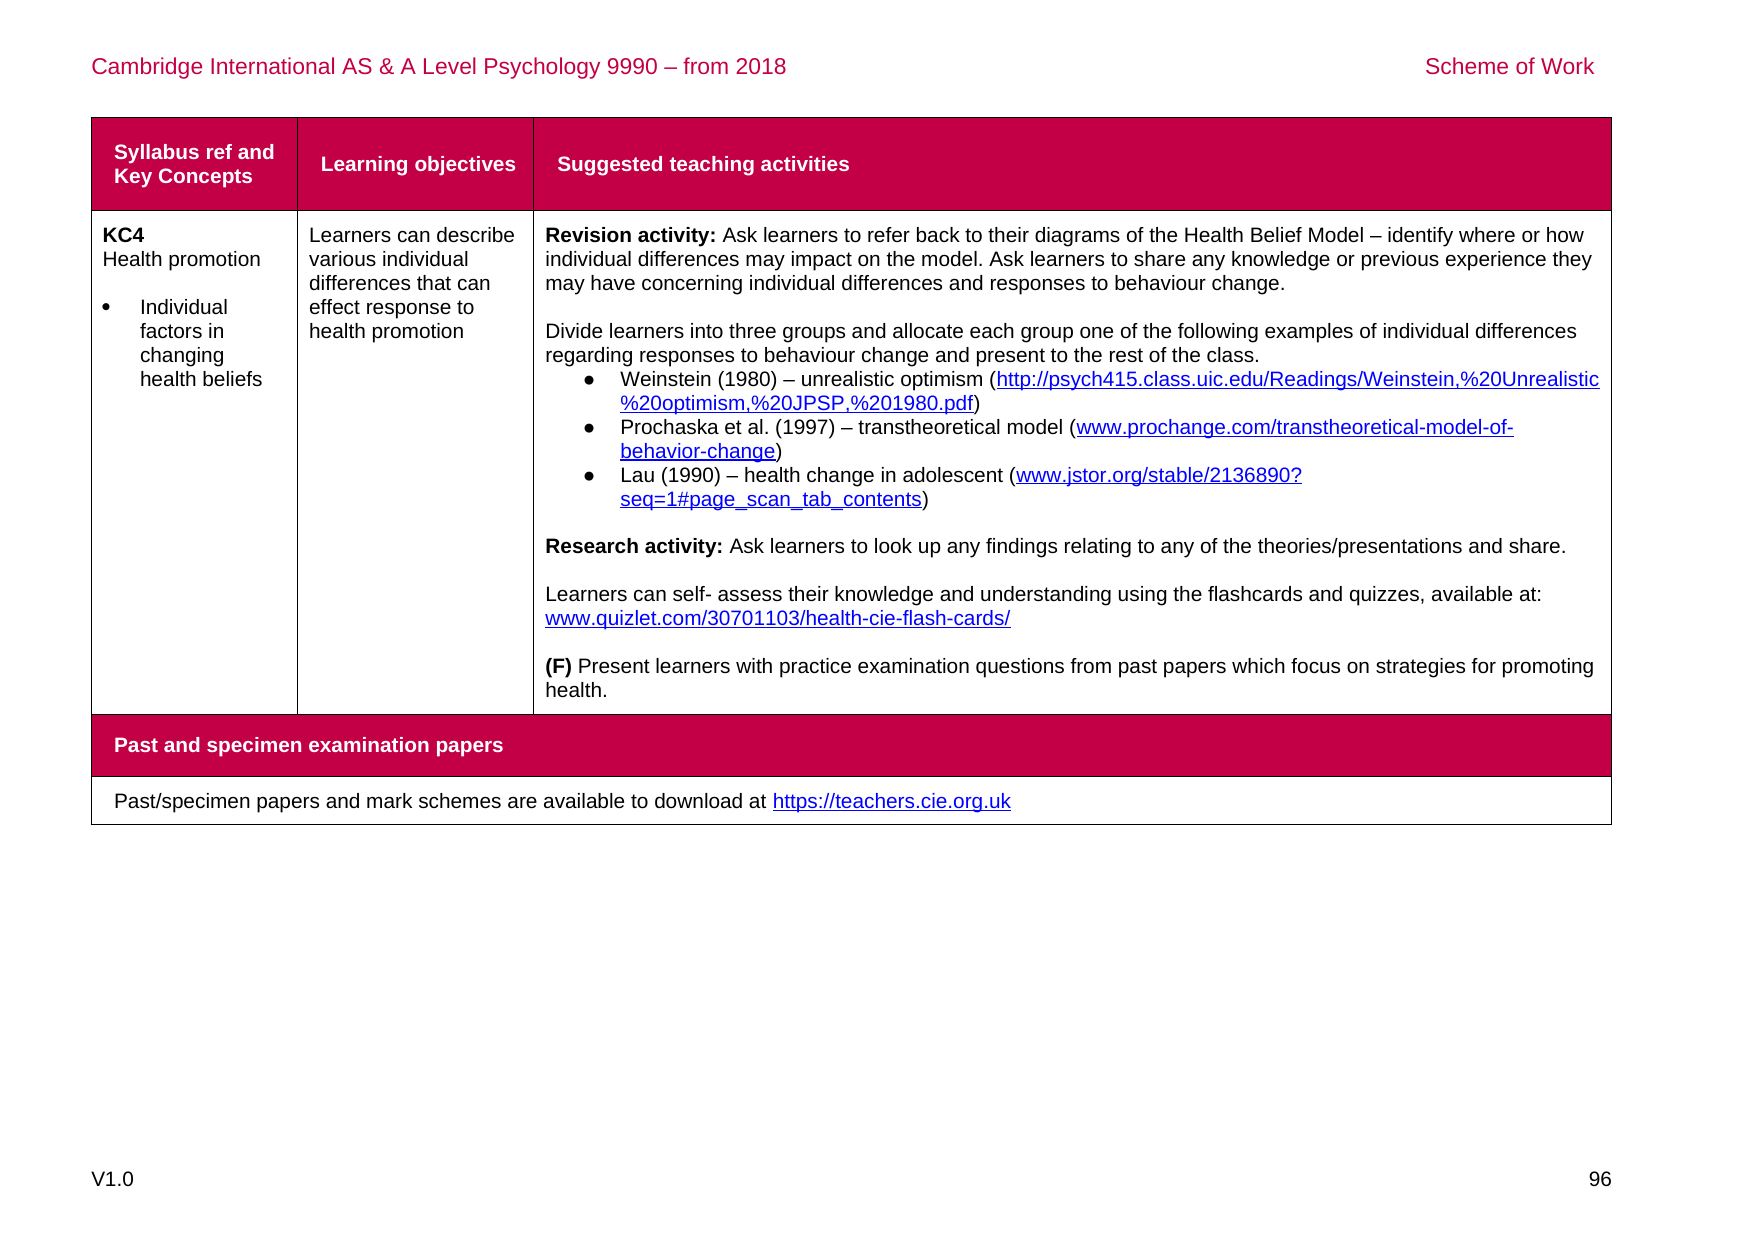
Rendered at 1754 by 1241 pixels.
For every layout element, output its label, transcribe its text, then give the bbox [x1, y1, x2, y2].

table_header Suggested teaching activities [534, 118, 1611, 210]
table_cell KC4 Health promotion Individual factors in changing health beliefs [92, 211, 297, 714]
table_cell Past/specimen papers and mark schemes are available to download at https://teachers.cie.org.uk [92, 777, 1611, 824]
table_cell Past and specimen examination papers [92, 715, 1611, 776]
table_cell Learners can describe various individual differences that can effect response to health promotion [298, 211, 533, 714]
table_header Learning objectives [298, 118, 533, 210]
table_header Syllabus ref and Key Concepts [92, 118, 297, 210]
table_cell Revision activity: Ask learners to refer back to their diagrams of the Health Belief Model – identify where or how individual differences may impact on the model. Ask learners to share any knowledge or previous experience they may have concerning individual differences and responses to behaviour change. Divide learners into three groups and allocate each group one of the following examples of individual differences regarding responses to behaviour change and present to the rest of the class. Weinstein (1980) – unrealistic optimism (http://psych415.class.uic.edu/Readings/Weinstein,%20Unrealistic%20optimism,%20JPSP,%201980.pdf) Prochaska et al. (1997) – transtheoretical model (www.prochange.com/transtheoretical-model-of-behavior-change) Lau (1990) – health change in adolescent (www.jstor.org/stable/2136890?seq=1#page_scan_tab_contents) Research activity: Ask learners to look up any findings relating to any of the theories/presentations and share. Learners can self- assess their knowledge and understanding using the flashcards and quizzes, available at: www.quizlet.com/30701103/health-cie-flash-cards/ (F) Present learners with practice examination questions from past papers which focus on strategies for promoting health. [534, 211, 1611, 714]
